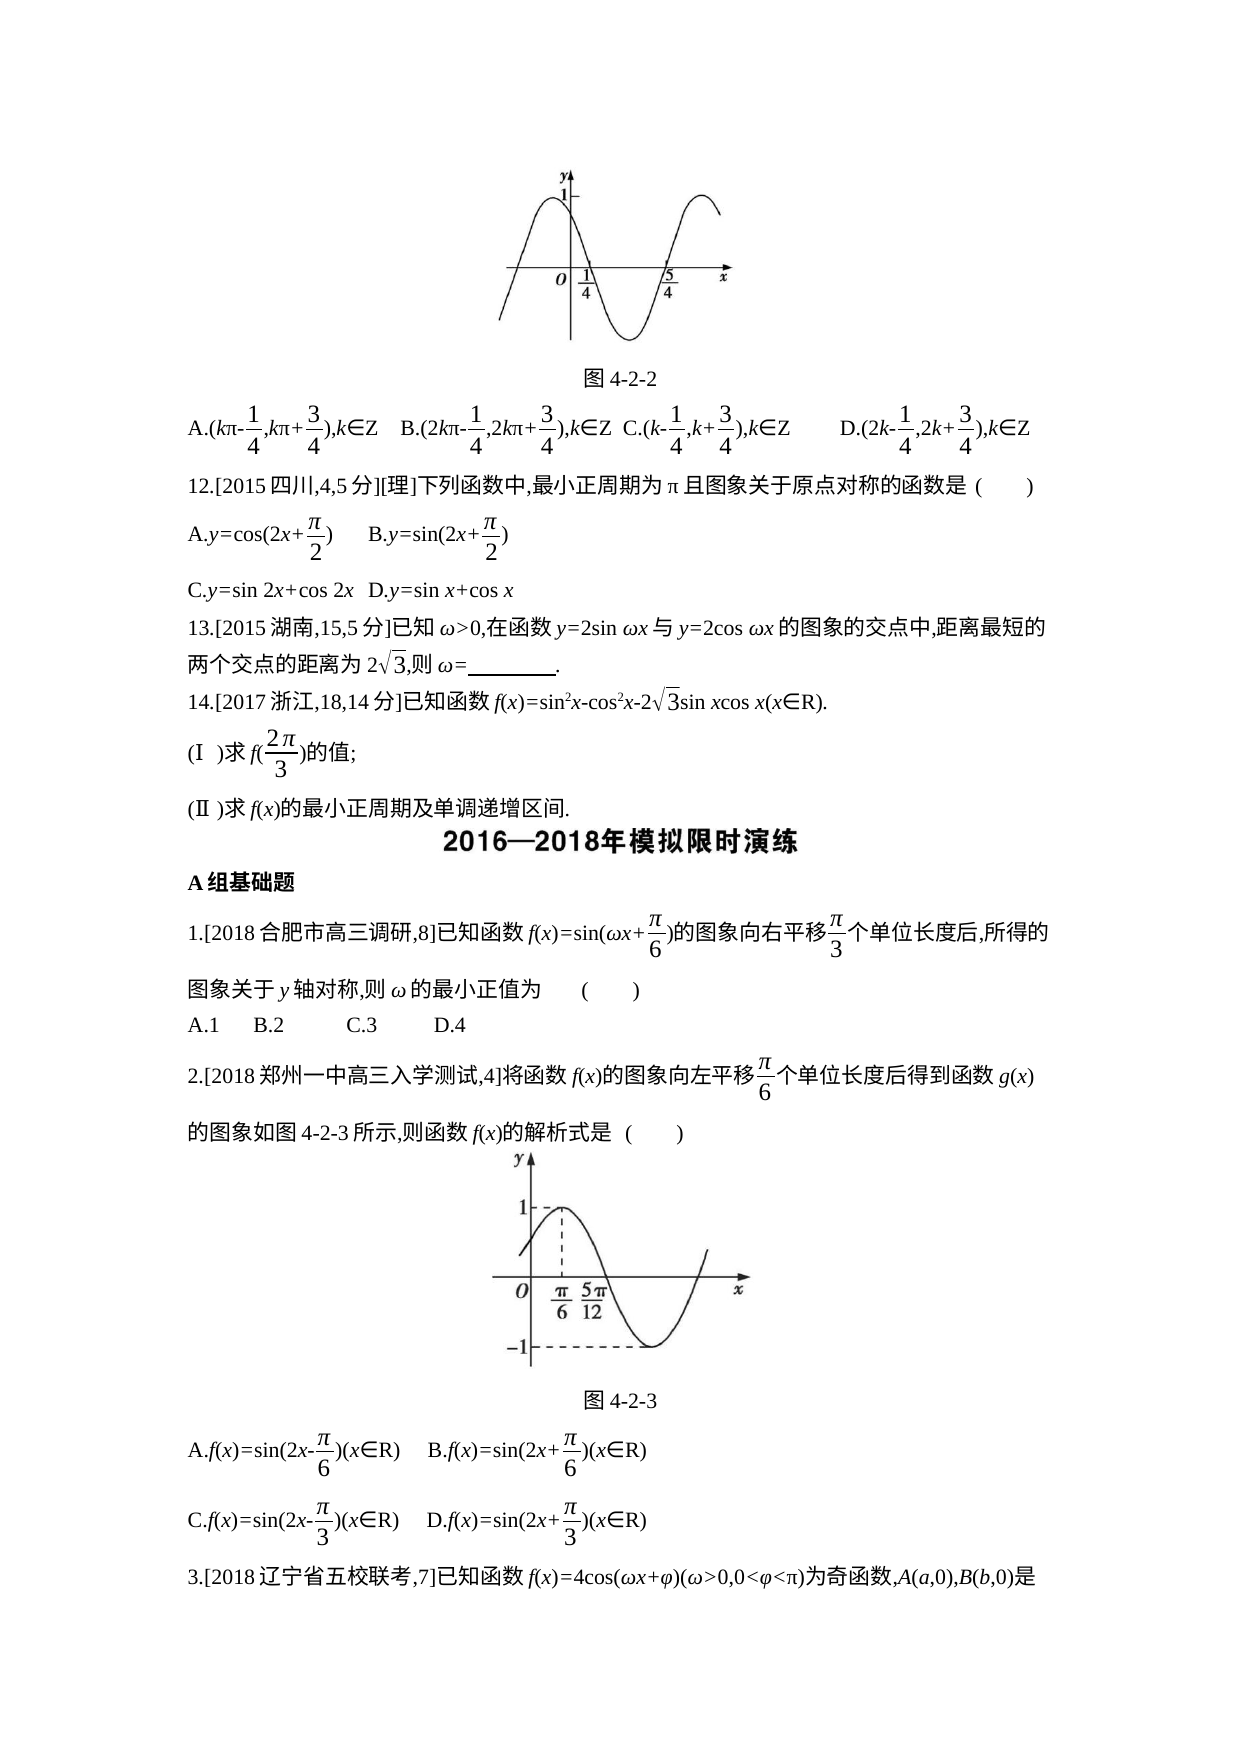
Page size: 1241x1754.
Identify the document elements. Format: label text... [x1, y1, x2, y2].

text 12.[2015四川,4,5分][理]下列函数中,最小正周期为π且图象关于原点对称的函数是 ( ) [187, 467, 1053, 500]
text A.(kπ-,kπ+),k∈Z B.(2kπ-,2kπ+),k∈Z C.(k-,k+),k∈Z D.(2k-,2k+),k∈Z [187, 398, 1053, 463]
text (Ⅱ)求f(x)的最小正周期及单调递增区间. [187, 791, 1053, 823]
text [187, 1559, 1053, 1591]
text (Ⅰ)求f()的值; [187, 721, 1053, 786]
picture [438, 828, 802, 854]
text 2.[2018郑州一中高三入学测试,4]将函数f(x)的图象向左平移个单位长度后得到函数g(x)的图象如图4-2-3所示,则函数f(x)的解析式是 ( ) [187, 1045, 1053, 1147]
text A.f(x)=sin(2x-)(x∈R) B.f(x)=sin(2x+)(x∈R) [187, 1420, 1053, 1485]
text C.f(x)=sin(2x-)(x∈R) D.f(x)=sin(2x+)(x∈R) [187, 1489, 1053, 1554]
text A.y=cos(2x+) B.y=sin(2x+) [187, 504, 1053, 569]
text A组基础题 [187, 864, 1053, 897]
text 13.[2015湖南,15,5分]已知ω>0,在函数y=2sin ωx与y=2cos ωx的图象的交点中,距离最短的两个交点的距离为2,则ω= . [187, 609, 1053, 679]
picture [486, 1151, 754, 1369]
text 14.[2017浙江,18,14分]已知函数f(x)=sin2x-cos2x-2sin xcos x(x∈R). [187, 684, 1053, 716]
text A.1 B.2 C.3 D.4 [187, 1008, 1053, 1041]
text 1.[2018合肥市高三调研,8]已知函数f(x)=sin(ωx+)的图象向右平移个单位长度后,所得的图象关于y轴对称,则ω的最小正值为 ( ) [187, 901, 1053, 1004]
picture [494, 162, 746, 351]
text 图4-2-2 [187, 361, 1053, 393]
text C.y=sin 2x+cos 2x D.y=sin x+cos x [187, 573, 1053, 606]
text 图4-2-3 [187, 1383, 1053, 1415]
